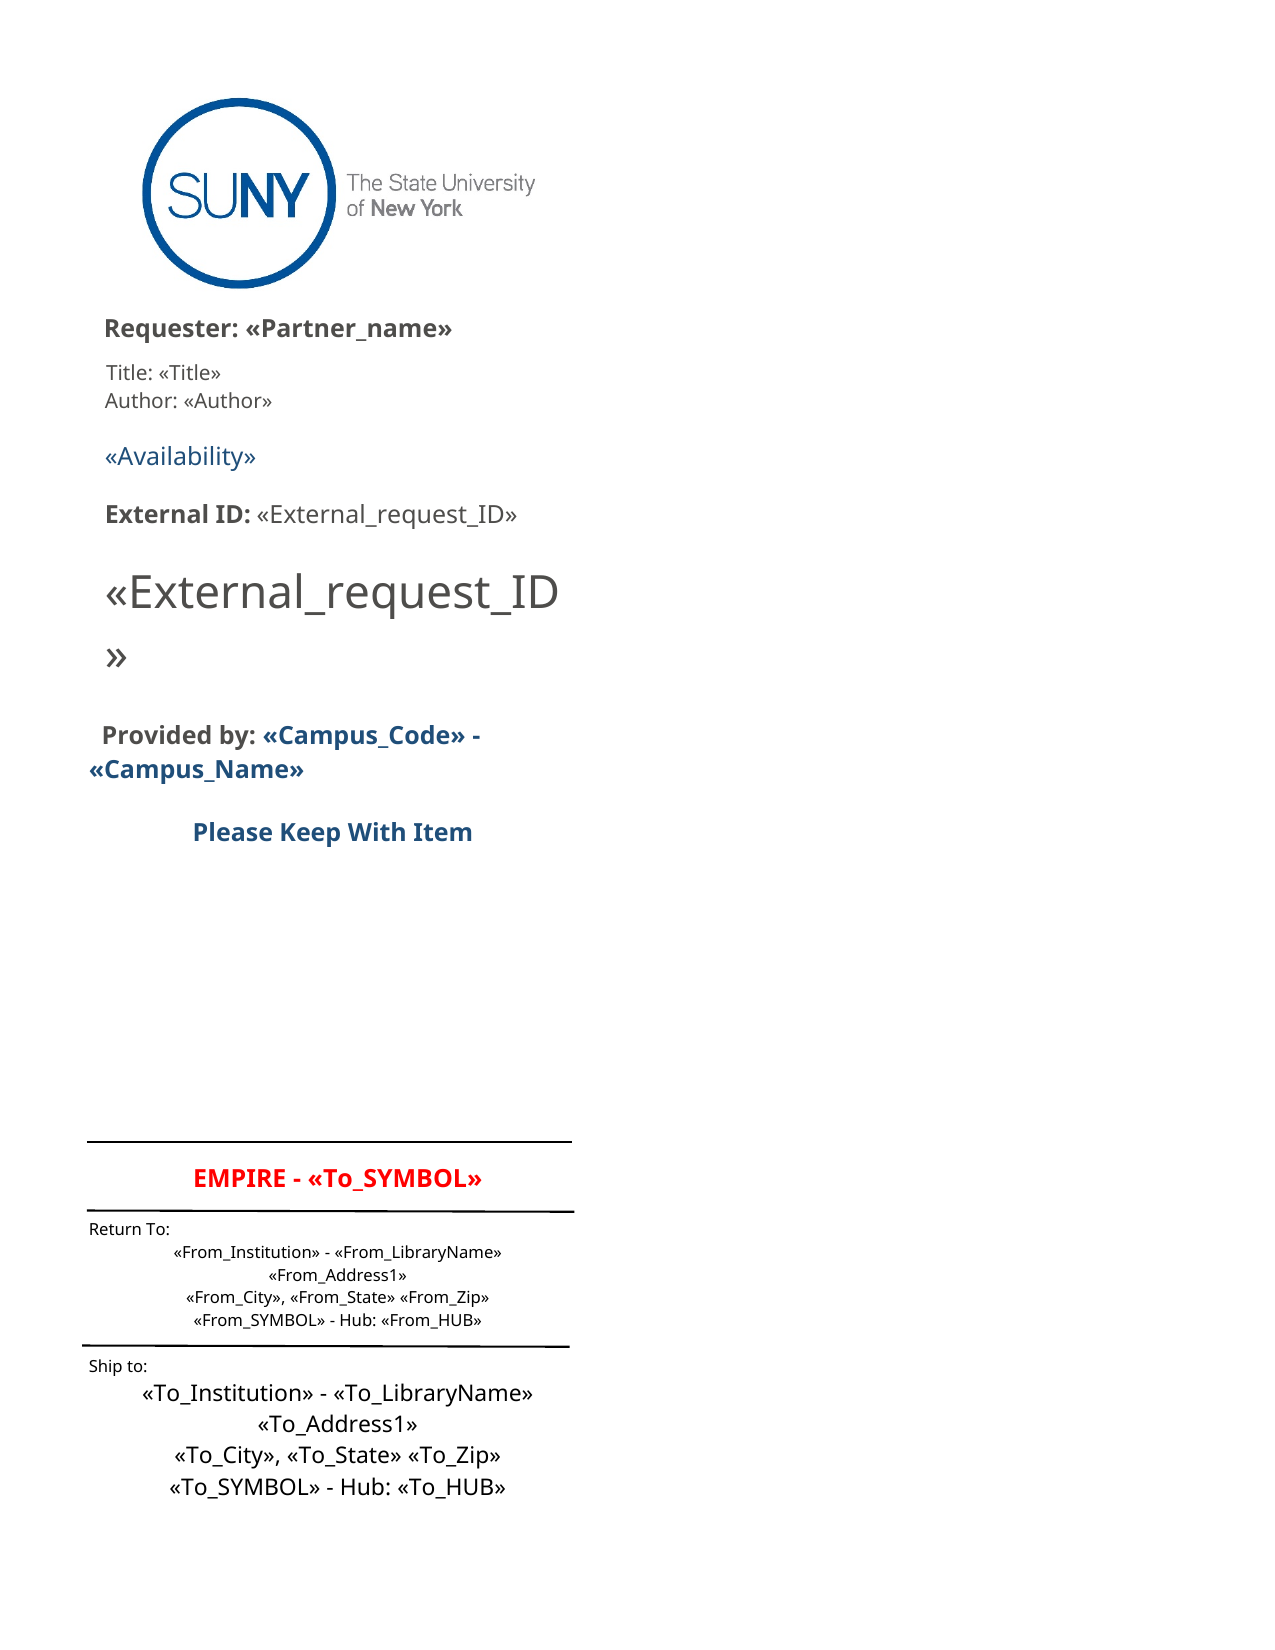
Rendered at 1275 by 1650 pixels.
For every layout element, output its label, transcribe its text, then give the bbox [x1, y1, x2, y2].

table_header Requester: «Partner_name» Title: «Title» Author: «Author» «Availability» External ID: «External_request_ID» «External_request_ID» Provided by: «Campus_Code» - «Campus_Name» Please Keep With Item EMPIRE - «To_SYMBOL» Return To: «From_Institution» - «From_LibraryName» «From_Address1» «From_City», «From_State» «From_Zip» «From_SYMBOL» - Hub: «From_HUB» Ship to: «To_Institution» - «To_LibraryName» «To_Address1» «To_City», «To_State» «To_Zip» «To_SYMBOL» - Hub: «To_HUB» [87, 75, 588, 1560]
picture [120, 87, 557, 299]
